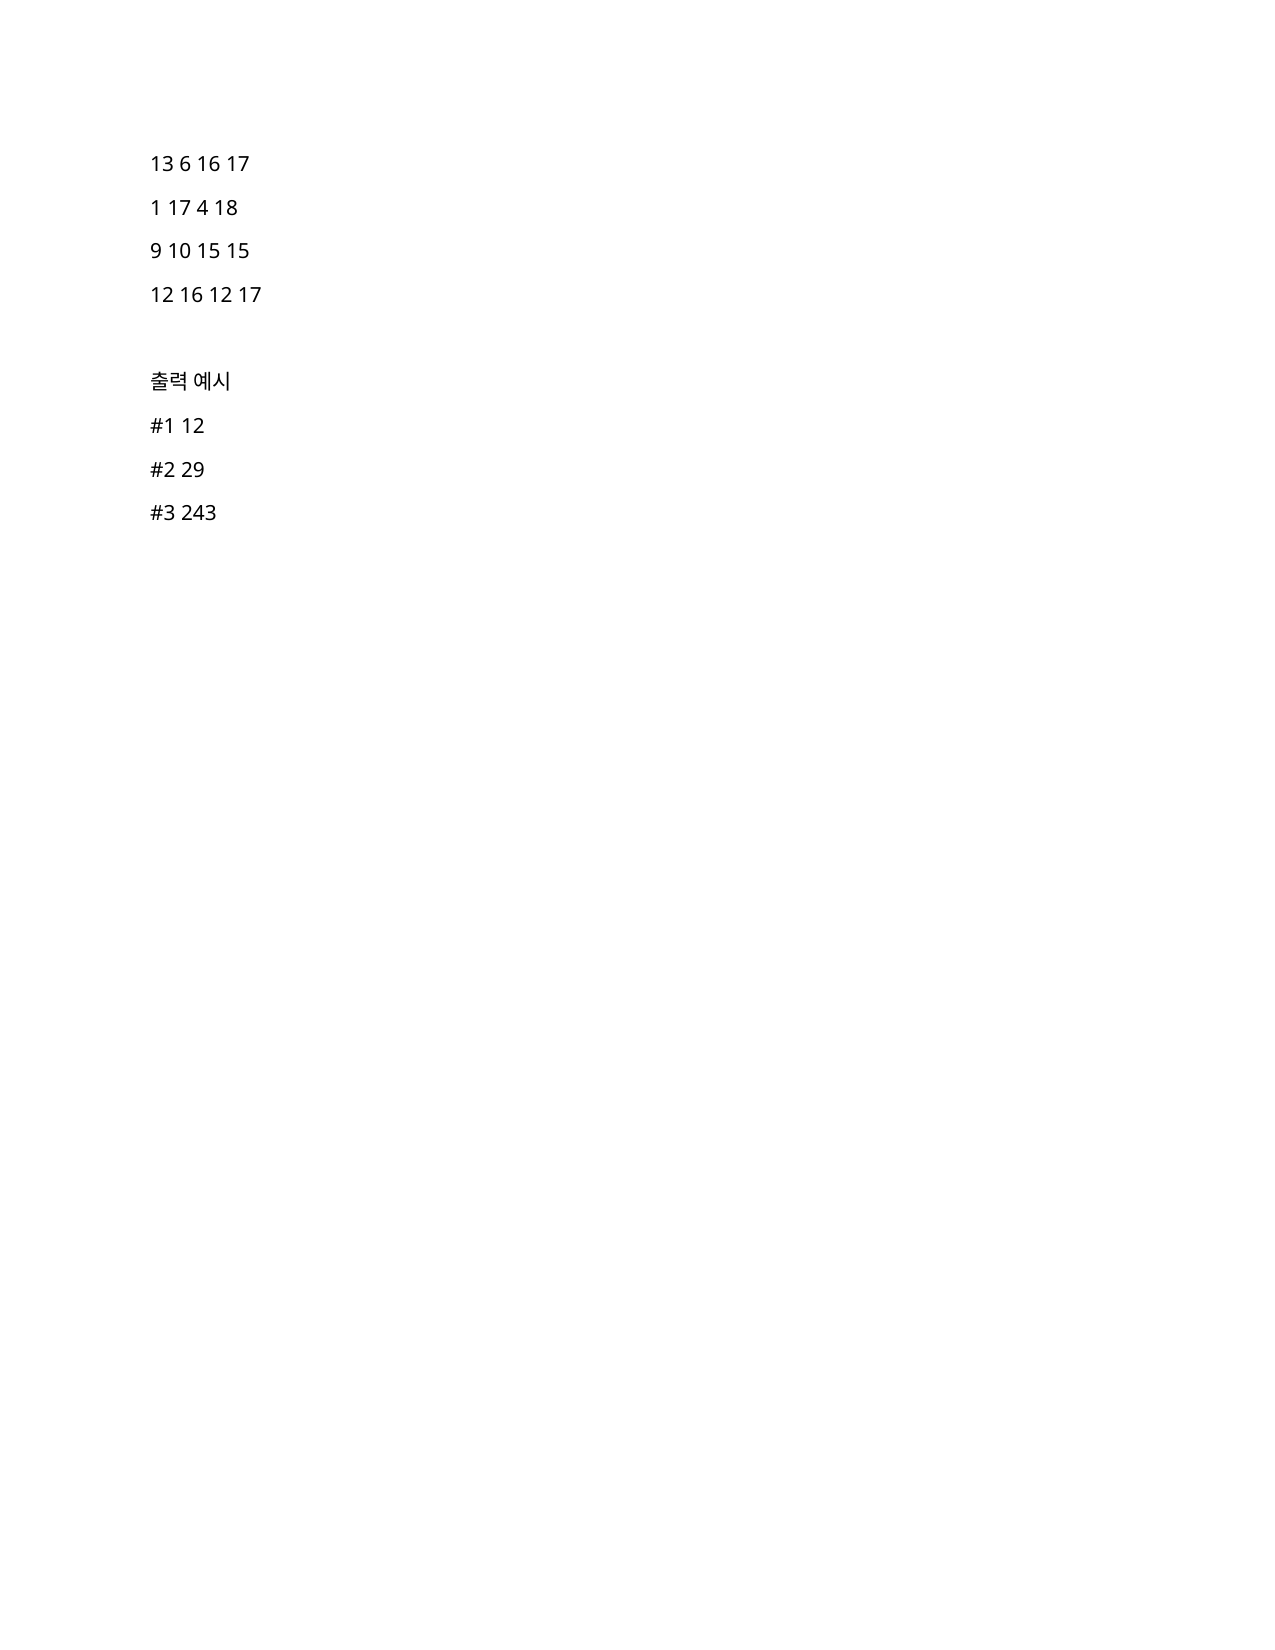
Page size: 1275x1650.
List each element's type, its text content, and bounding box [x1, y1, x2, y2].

text 출력 예시 [150, 368, 1125, 395]
text #3 243 [150, 499, 1125, 526]
text 12 16 12 17 [150, 281, 1125, 308]
text 9 10 15 15 [150, 237, 1125, 264]
text 1 17 4 18 [150, 194, 1125, 221]
text 13 6 16 17 [150, 150, 1125, 177]
text #1 12 [150, 412, 1125, 439]
text #2 29 [150, 456, 1125, 482]
